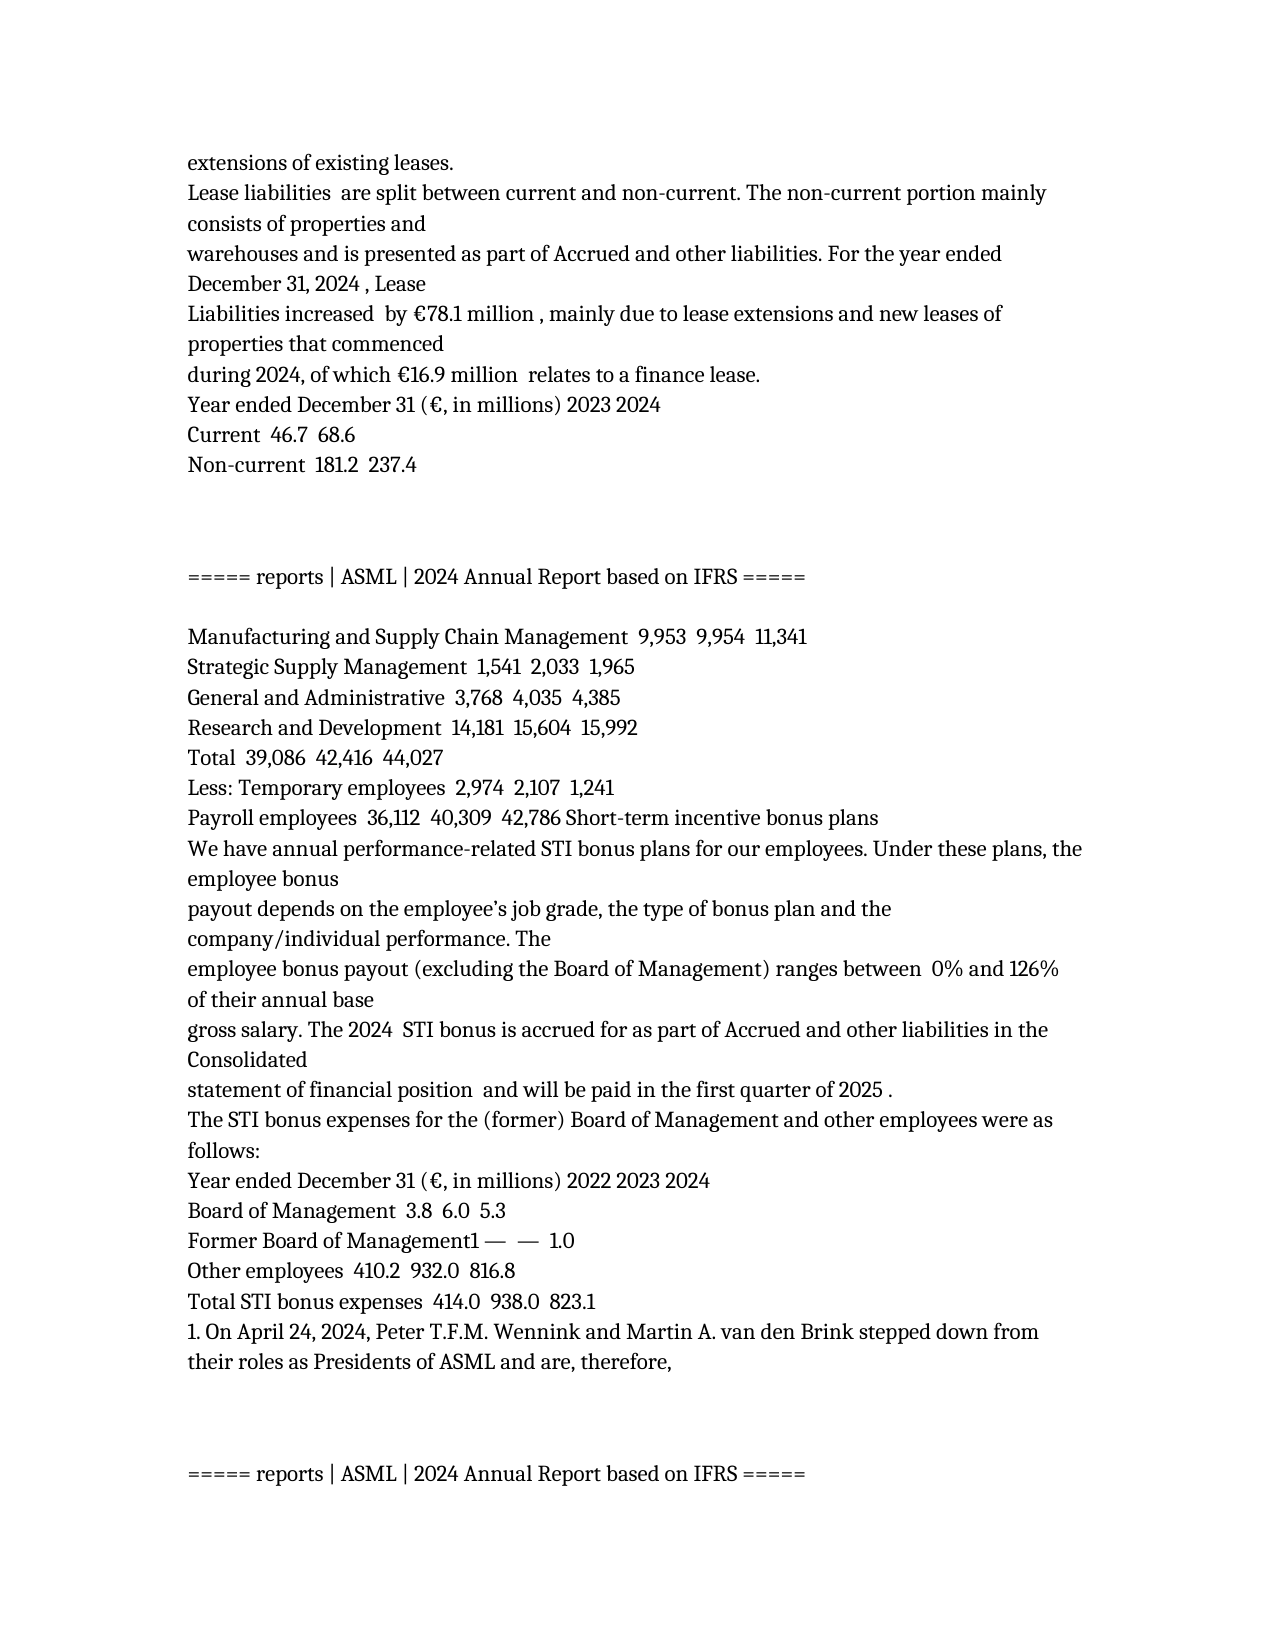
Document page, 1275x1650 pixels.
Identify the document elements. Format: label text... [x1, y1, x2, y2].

text ===== reports | ASML | 2024 Annual Report based on IFRS ===== Manufacturing and Supply Chain Management 9,953 9,954 11,341 Strategic Supply Management 1,541 2,033 1,965 General and Administrative 3,768 4,035 4,385 Research and Development 14,181 15,604 15,992 Total 39,086 42,416 44,027 Less: Temporary employees 2,974 2,107 1,241 Payroll employees 36,112 40,309 42,786 Short-term incentive bonus plans We have annual performance-related STI bonus plans for our employees. Under these plans, the employee bonus payout depends on the employee’s job grade, the type of bonus plan and the company/individual performance. The employee bonus payout (excluding the Board of Management) ranges between 0% and 126% of their annual base gross salary. The 2024 STI bonus is accrued for as part of Accrued and other liabilities in the Consolidated statement of financial position and will be paid in the first quarter of 2025 . The STI bonus expenses for the (former) Board of Management and other employees were as follows: Year ended December 31 (€, in millions) 2022 2023 2024 Board of Management 3.8 6.0 5.3 Former Board of Management1 — — 1.0 Other employees 410.2 932.0 816.8 Total STI bonus expenses 414.0 938.0 823.1 1. On April 24, 2024, Peter T.F.M. Wennink and Martin A. van den Brink stepped down from their roles as Presidents of ASML and are, therefore, [187, 503, 1087, 1375]
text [187, 1400, 1087, 1487]
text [187, 150, 1087, 478]
